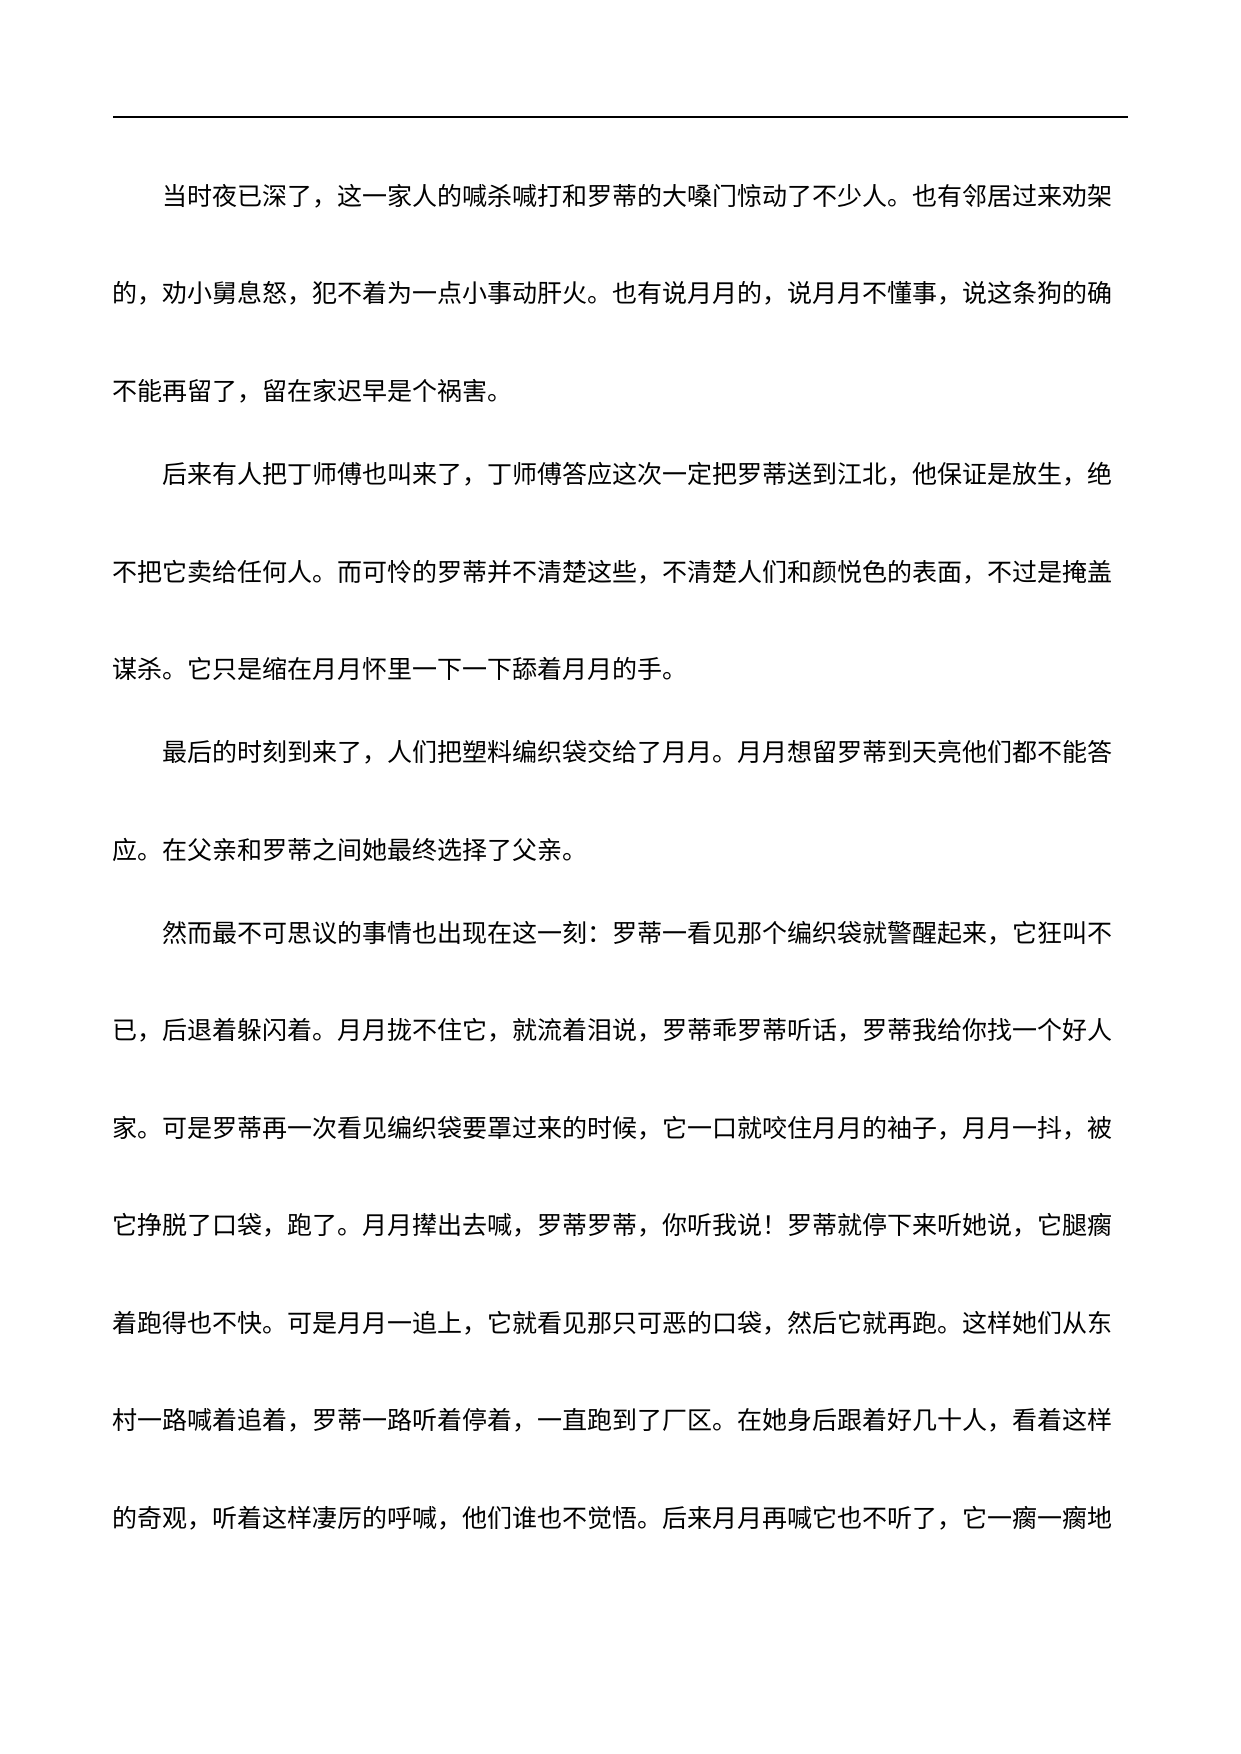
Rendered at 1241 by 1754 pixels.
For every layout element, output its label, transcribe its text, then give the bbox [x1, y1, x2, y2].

text 最后的时刻到来了，人们把塑料编织袋交给了月月。月月想留罗蒂到天亮他们都不能答应。在父亲和罗蒂之间她最终选择了父亲。 [112, 718, 1128, 881]
text 当时夜已深了，这一家人的喊杀喊打和罗蒂的大嗓门惊动了不少人。也有邻居过来劝架的，劝小舅息怒，犯不着为一点小事动肝火。也有说月月的，说月月不懂事，说这条狗的确不能再留了，留在家迟早是个祸害。 [112, 162, 1128, 422]
text 后来有人把丁师傅也叫来了，丁师傅答应这次一定把罗蒂送到江北，他保证是放生，绝不把它卖给任何人。而可怜的罗蒂并不清楚这些，不清楚人们和颜悦色的表面，不过是掩盖谋杀。它只是缩在月月怀里一下一下舔着月月的手。 [112, 440, 1128, 700]
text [112, 899, 1128, 1549]
